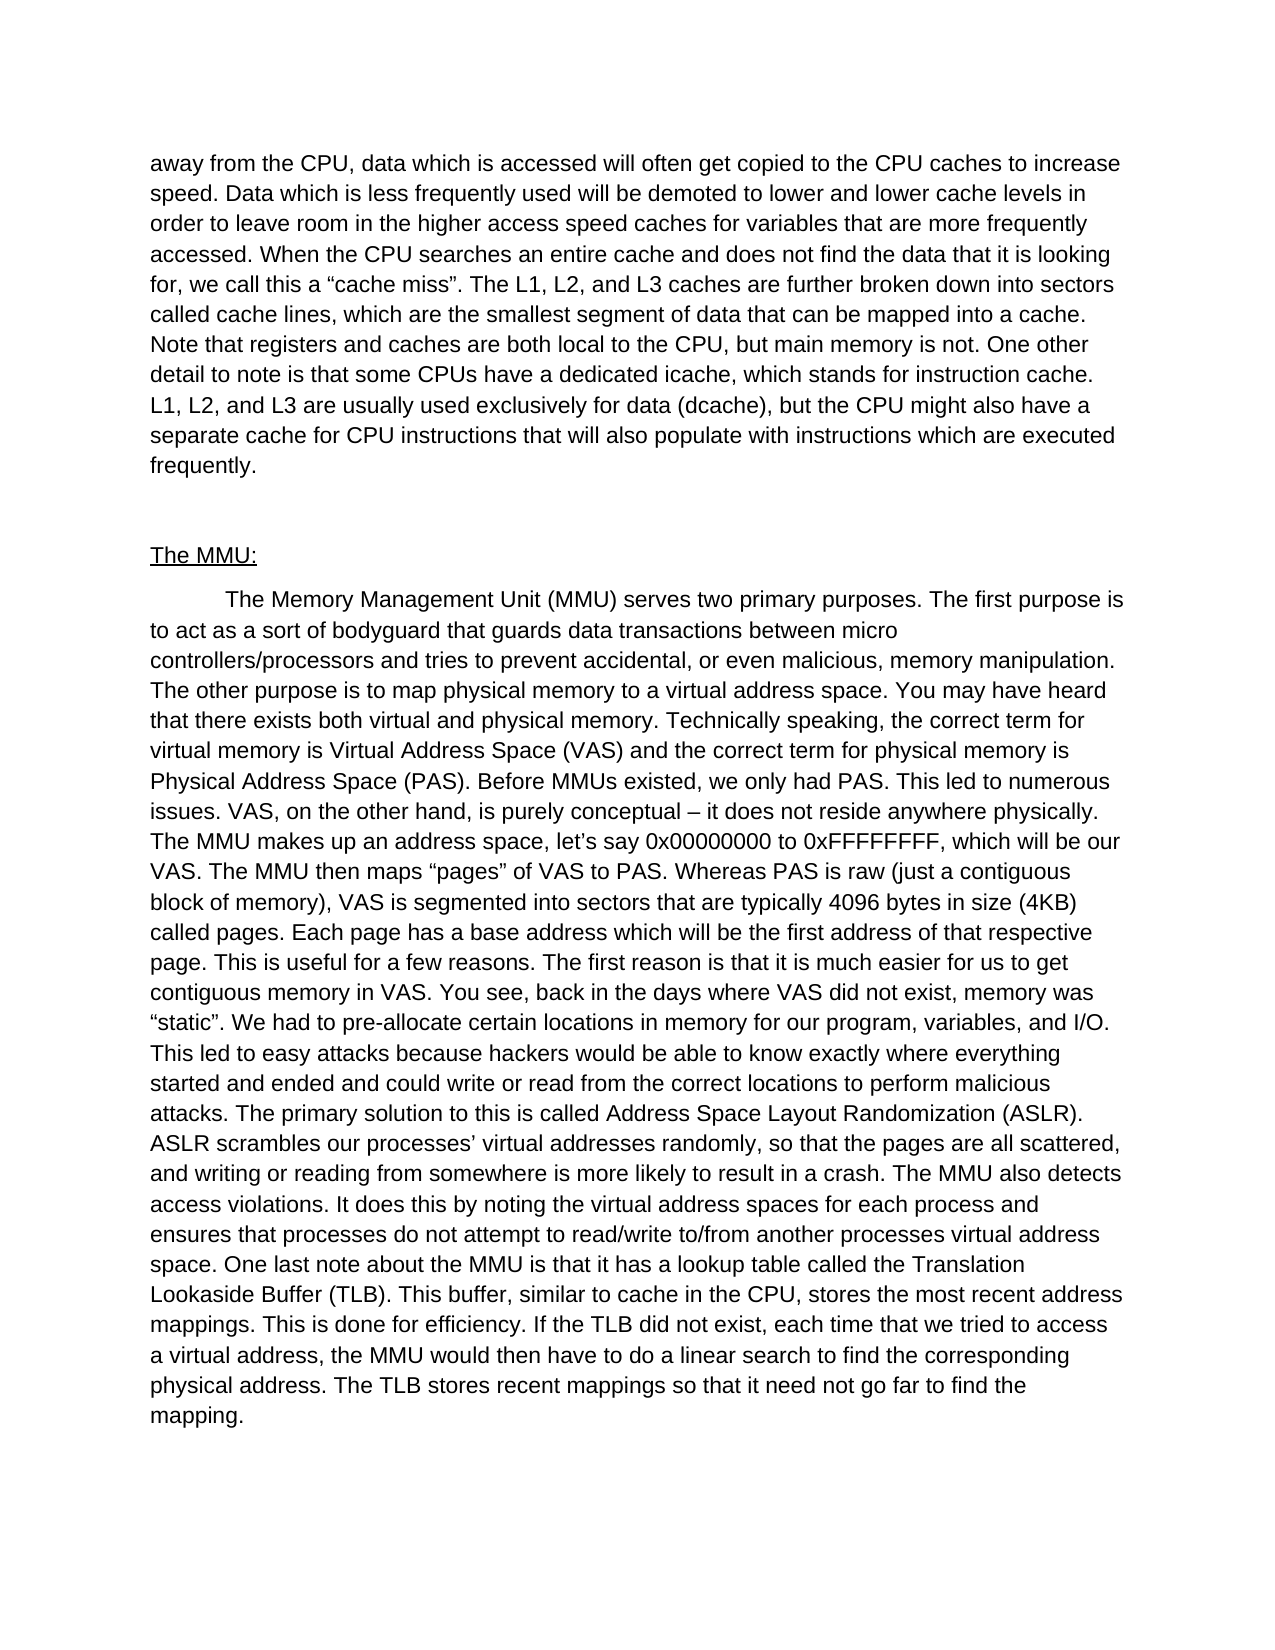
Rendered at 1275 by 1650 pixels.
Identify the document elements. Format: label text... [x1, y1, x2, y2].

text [150, 150, 1125, 478]
text The MMU: [150, 542, 1125, 568]
